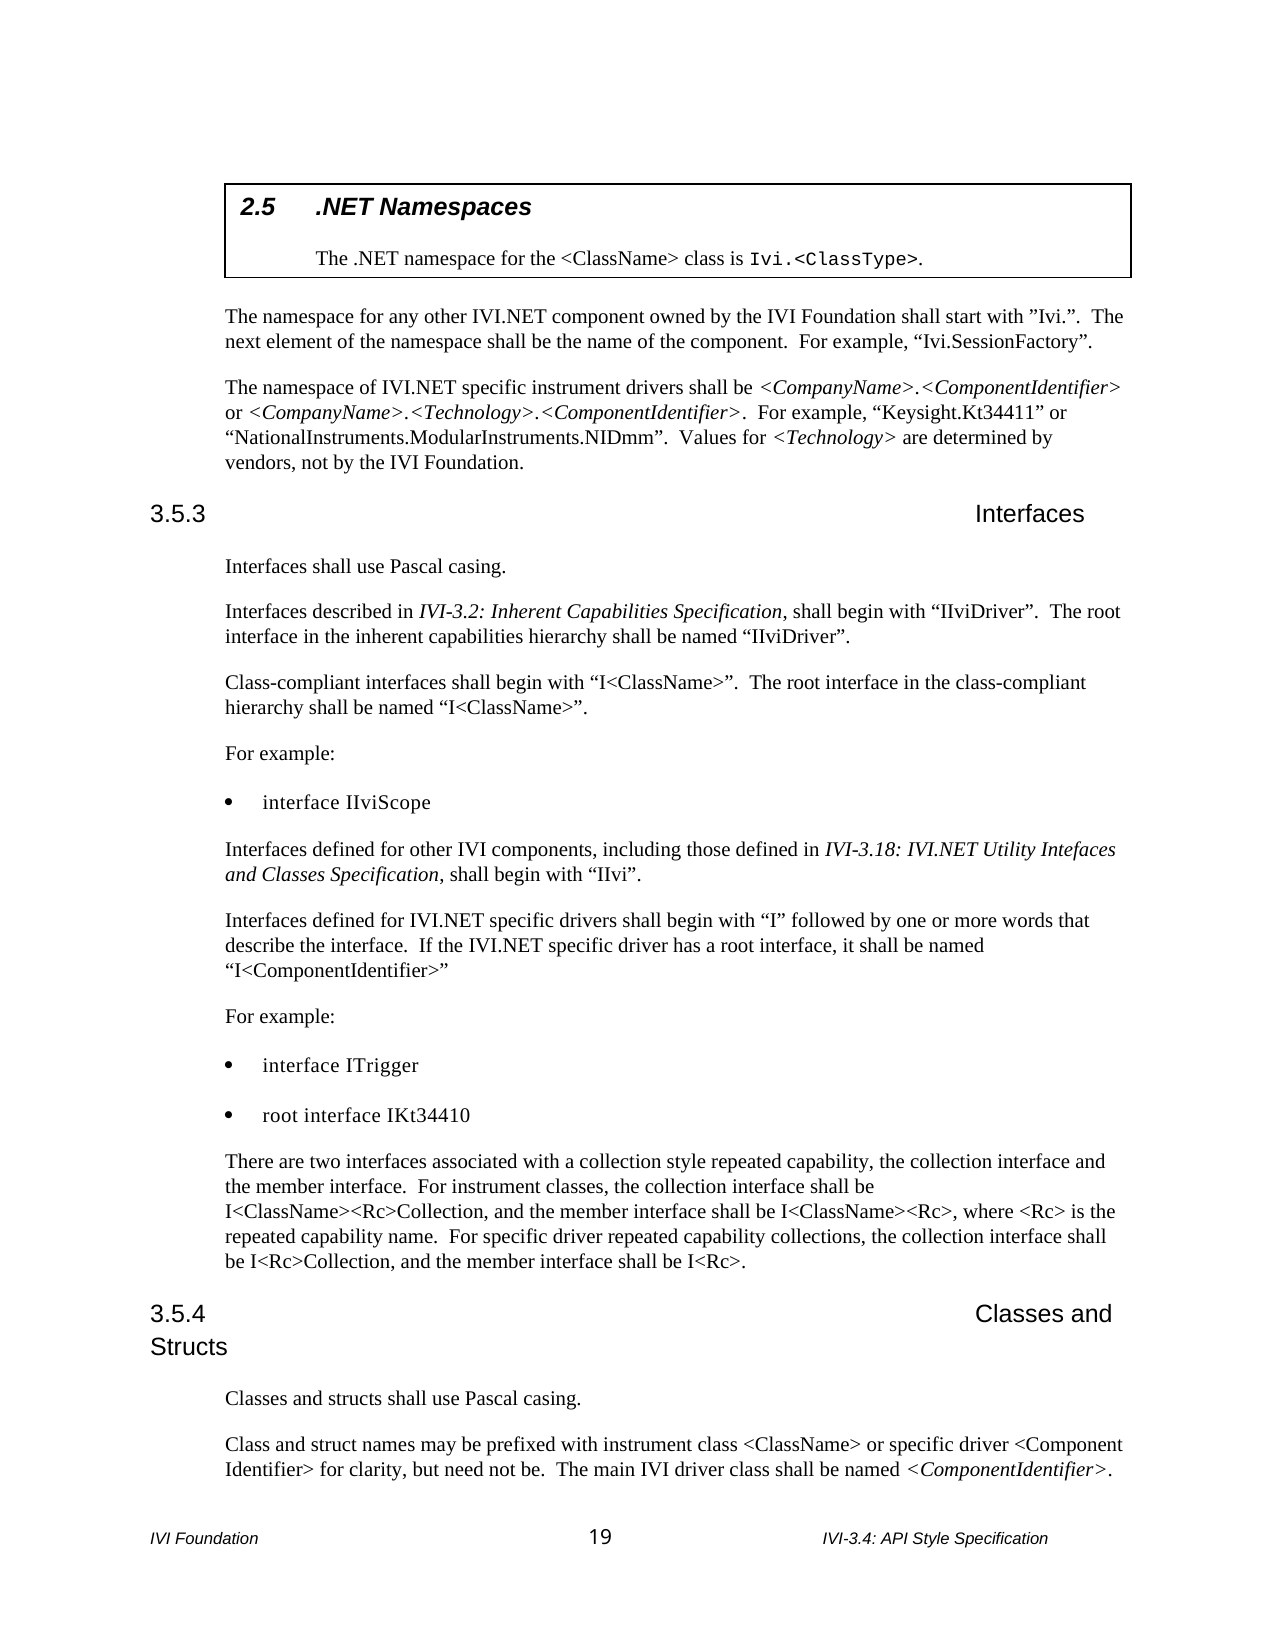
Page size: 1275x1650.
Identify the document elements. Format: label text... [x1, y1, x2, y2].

subtitle Classes and Structs [150, 1299, 1125, 1361]
text For example: [225, 741, 1125, 766]
text Class-compliant interfaces shall begin with “I<ClassName>”. The root interface in the class-compliant hierarchy shall be named “I<ClassName>”. [225, 670, 1125, 720]
list interface IIviScope [225, 786, 1125, 816]
subtitle Interfaces [150, 499, 1125, 528]
text There are two interfaces associated with a collection style repeated capability, the collection interface and the member interface. For instrument classes, the collection interface shall be I<ClassName><Rc>Collection, and the member interface shall be I<ClassName><Rc>, where <Rc> is the repeated capability name. For specific driver repeated capability collections, the collection interface shall be I<Rc>Collection, and the member interface shall be I<Rc>. [225, 1149, 1125, 1274]
list interface ITrigger [225, 1049, 1125, 1078]
text For example: [225, 1003, 1125, 1028]
text Interfaces defined for IVI.NET specific drivers shall begin with “I” followed by one or more words that describe the interface. If the IVI.NET specific driver has a root interface, it shall be named “I<ComponentIdentifier>” [225, 907, 1125, 982]
text Class and struct names may be prefixed with instrument class <ClassName> or specific driver <Component Identifier> for clarity, but need not be. The main IVI driver class shall be named <ComponentIdentifier>. [225, 1432, 1125, 1482]
text Interfaces shall use Pascal casing. [225, 553, 1125, 578]
text The namespace for any other IVI.NET component owned by the IVI Foundation shall start with ”Ivi.”. The next element of the namespace shall be the name of the component. For example, “Ivi.SessionFactory”. [225, 278, 1125, 353]
text Interfaces defined for other IVI components, including those defined in IVI-3.18: IVI.NET Utility Intefaces and Classes Specification, shall begin with “IIvi”. [225, 836, 1125, 886]
list root interface IKt34410 [225, 1099, 1125, 1128]
text The namespace of IVI.NET specific instrument drivers shall be <CompanyName>.<ComponentIdentifier> or <CompanyName>.<Technology>.<ComponentIdentifier>. For example, “Keysight.Kt34411” or “NationalInstruments.ModularInstruments.NIDmm”. Values for <Technology> are determined by vendors, not by the IVI Foundation. [225, 374, 1125, 474]
text Interfaces described in IVI-3.2: Inherent Capabilities Specification, shall begin with “IIviDriver”. The root interface in the inherent capabilities hierarchy shall be named “IIviDriver”. [225, 599, 1125, 649]
text Classes and structs shall use Pascal casing. [225, 1386, 1125, 1411]
